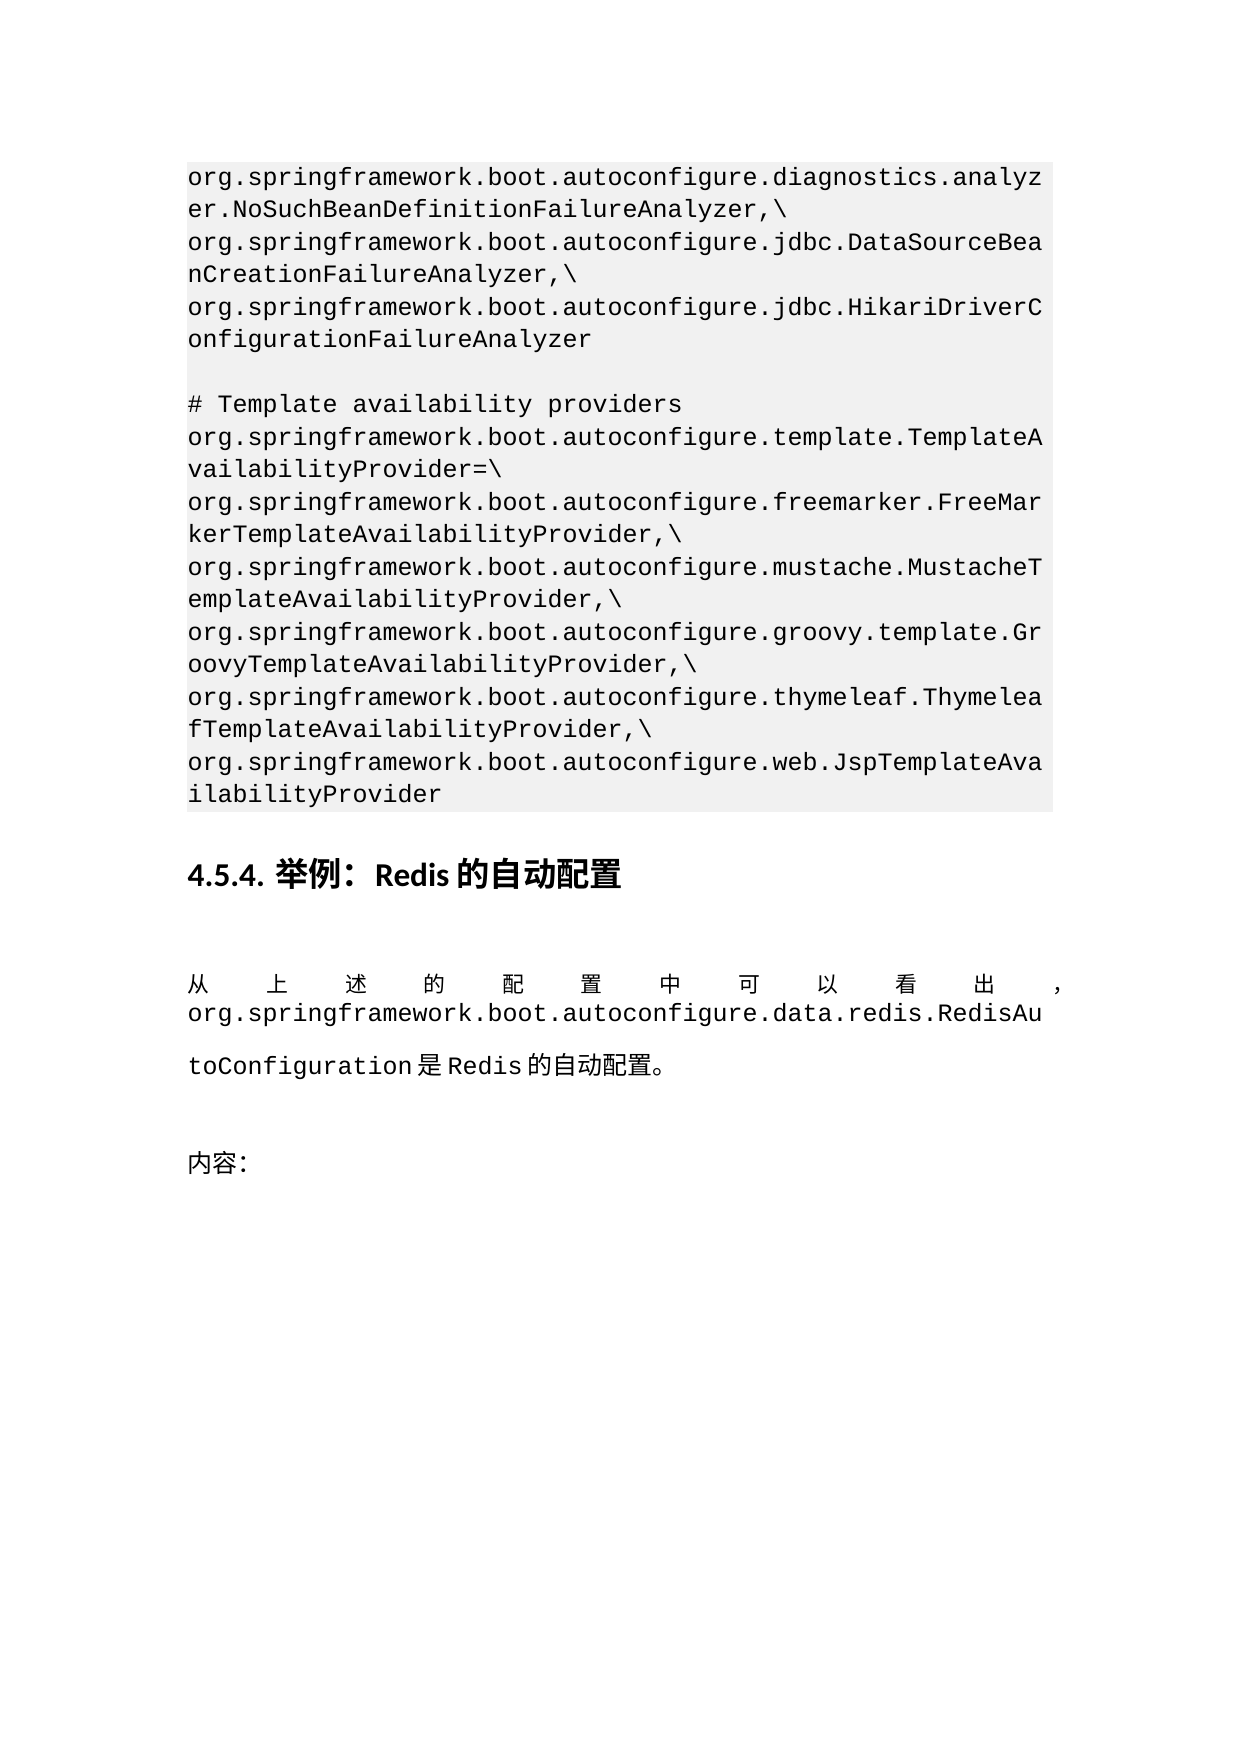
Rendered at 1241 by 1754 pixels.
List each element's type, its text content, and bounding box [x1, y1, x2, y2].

text org.springframework.boot.autoconfigure.jdbc.DataSourceBeanCreationFailureAnalyzer,\ [187, 227, 1053, 292]
text org.springframework.boot.autoconfigure.jdbc.HikariDriverConfigurationFailureAnalyzer [187, 292, 1053, 357]
text 内容： [187, 1129, 1053, 1194]
text 从上述的配置中可以看出，org.springframework.boot.autoconfigure.data.redis.RedisAutoConfiguration是Redis的自动配置。 [187, 966, 1053, 1096]
text org.springframework.boot.autoconfigure.thymeleaf.ThymeleafTemplateAvailabilityProvider,\ [187, 682, 1053, 747]
subtitle 举例：Redis的自动配置 [187, 839, 1053, 904]
text org.springframework.boot.autoconfigure.web.JspTemplateAvailabilityProvider [187, 747, 1053, 812]
text org.springframework.boot.autoconfigure.freemarker.FreeMarkerTemplateAvailabilityProvider,\ [187, 487, 1053, 552]
text # Template availability providers [187, 389, 1053, 422]
text org.springframework.boot.autoconfigure.diagnostics.analyzer.NoSuchBeanDefinitionFailureAnalyzer,\ [187, 162, 1053, 227]
text org.springframework.boot.autoconfigure.groovy.template.GroovyTemplateAvailabilityProvider,\ [187, 617, 1053, 682]
text org.springframework.boot.autoconfigure.template.TemplateAvailabilityProvider=\ [187, 422, 1053, 487]
text org.springframework.boot.autoconfigure.mustache.MustacheTemplateAvailabilityProvider,\ [187, 552, 1053, 617]
